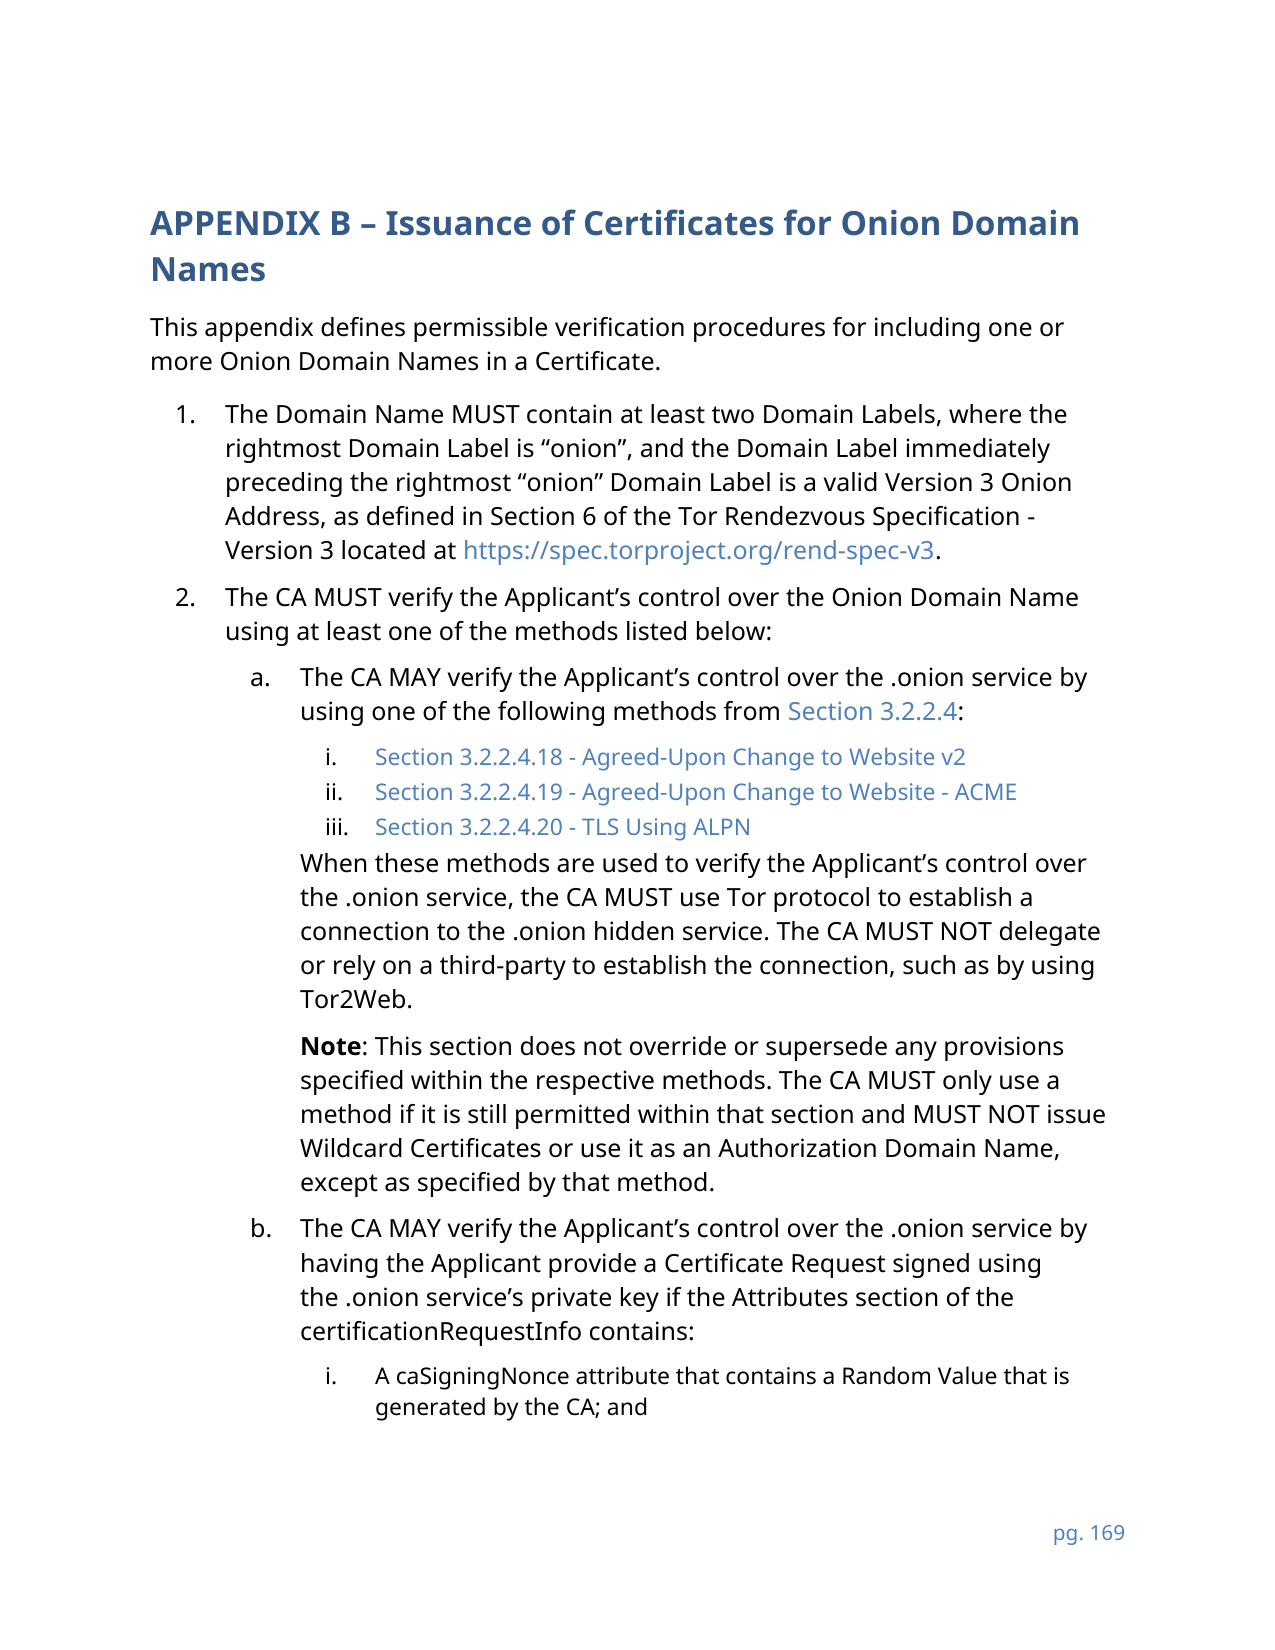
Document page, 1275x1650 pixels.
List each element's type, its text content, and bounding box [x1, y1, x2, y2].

list Note: This section does not override or supersede any provisions specified within the respective methods. The CA MUST only use a method if it is still permitted within that section and MUST NOT issue Wildcard Certificates or use it as an Authorization Domain Name, except as specified by that method. [250, 1028, 1125, 1199]
list When these methods are used to verify the Applicant’s control over the .onion service, the CA MUST use Tor protocol to establish a connection to the .onion hidden service. The CA MUST NOT delegate or rely on a third-party to establish the connection, such as by using Tor2Web. [250, 846, 1125, 1016]
list Section 3.2.2.4.19 - Agreed-Upon Change to Website - ACME [325, 776, 1125, 807]
list The Domain Name MUST contain at least two Domain Labels, where the rightmost Domain Label is “onion”, and the Domain Label immediately preceding the rightmost “onion” Domain Label is a valid Version 3 Onion Address, as defined in Section 6 of the Tor Rendezvous Specification - Version 3 located at https://spec.torproject.org/rend-spec-v3. [175, 396, 1125, 567]
text This appendix defines permissible verification procedures for including one or more Onion Domain Names in a Certificate. [150, 309, 1125, 378]
subtitle APPENDIX B – Issuance of Certificates for Onion Domain Names [150, 200, 1125, 291]
list The CA MAY verify the Applicant’s control over the .onion service by using one of the following methods from Section 3.2.2.4: [250, 660, 1125, 728]
list Section 3.2.2.4.18 - Agreed-Upon Change to Website v2 [325, 741, 1125, 772]
list A caSigningNonce attribute that contains a Random Value that is generated by the CA; and [325, 1360, 1125, 1422]
list The CA MUST verify the Applicant’s control over the Onion Domain Name using at least one of the methods listed below: [175, 579, 1125, 647]
list The CA MAY verify the Applicant’s control over the .onion service by having the Applicant provide a Certificate Request signed using the .onion service’s private key if the Attributes section of the certificationRequestInfo contains: [250, 1211, 1125, 1347]
list Section 3.2.2.4.20 - TLS Using ALPN [325, 811, 1125, 842]
